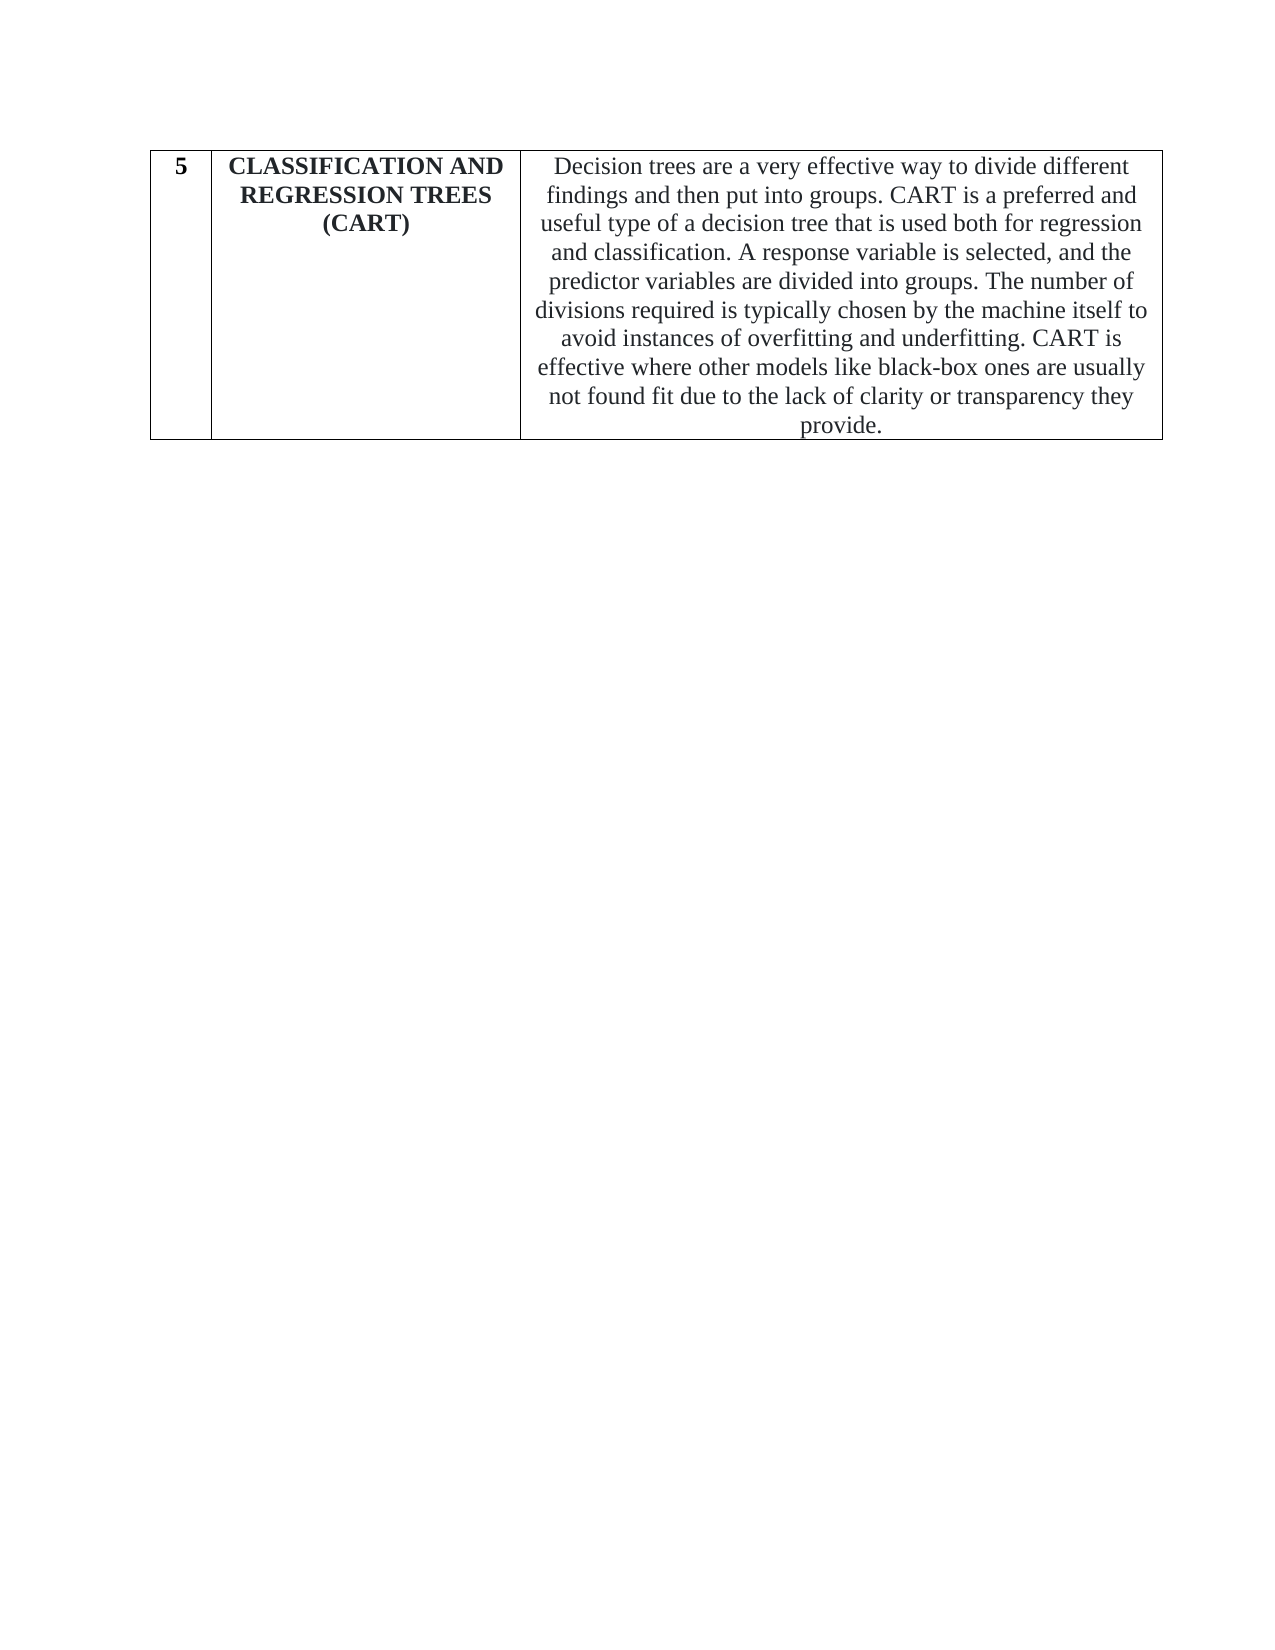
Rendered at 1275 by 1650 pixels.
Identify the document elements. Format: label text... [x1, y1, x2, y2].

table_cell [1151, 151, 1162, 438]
table_cell CLASSIFICATION AND REGRESSION TREES (CART) [212, 151, 520, 438]
table_cell 5 [151, 151, 211, 438]
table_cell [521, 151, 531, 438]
